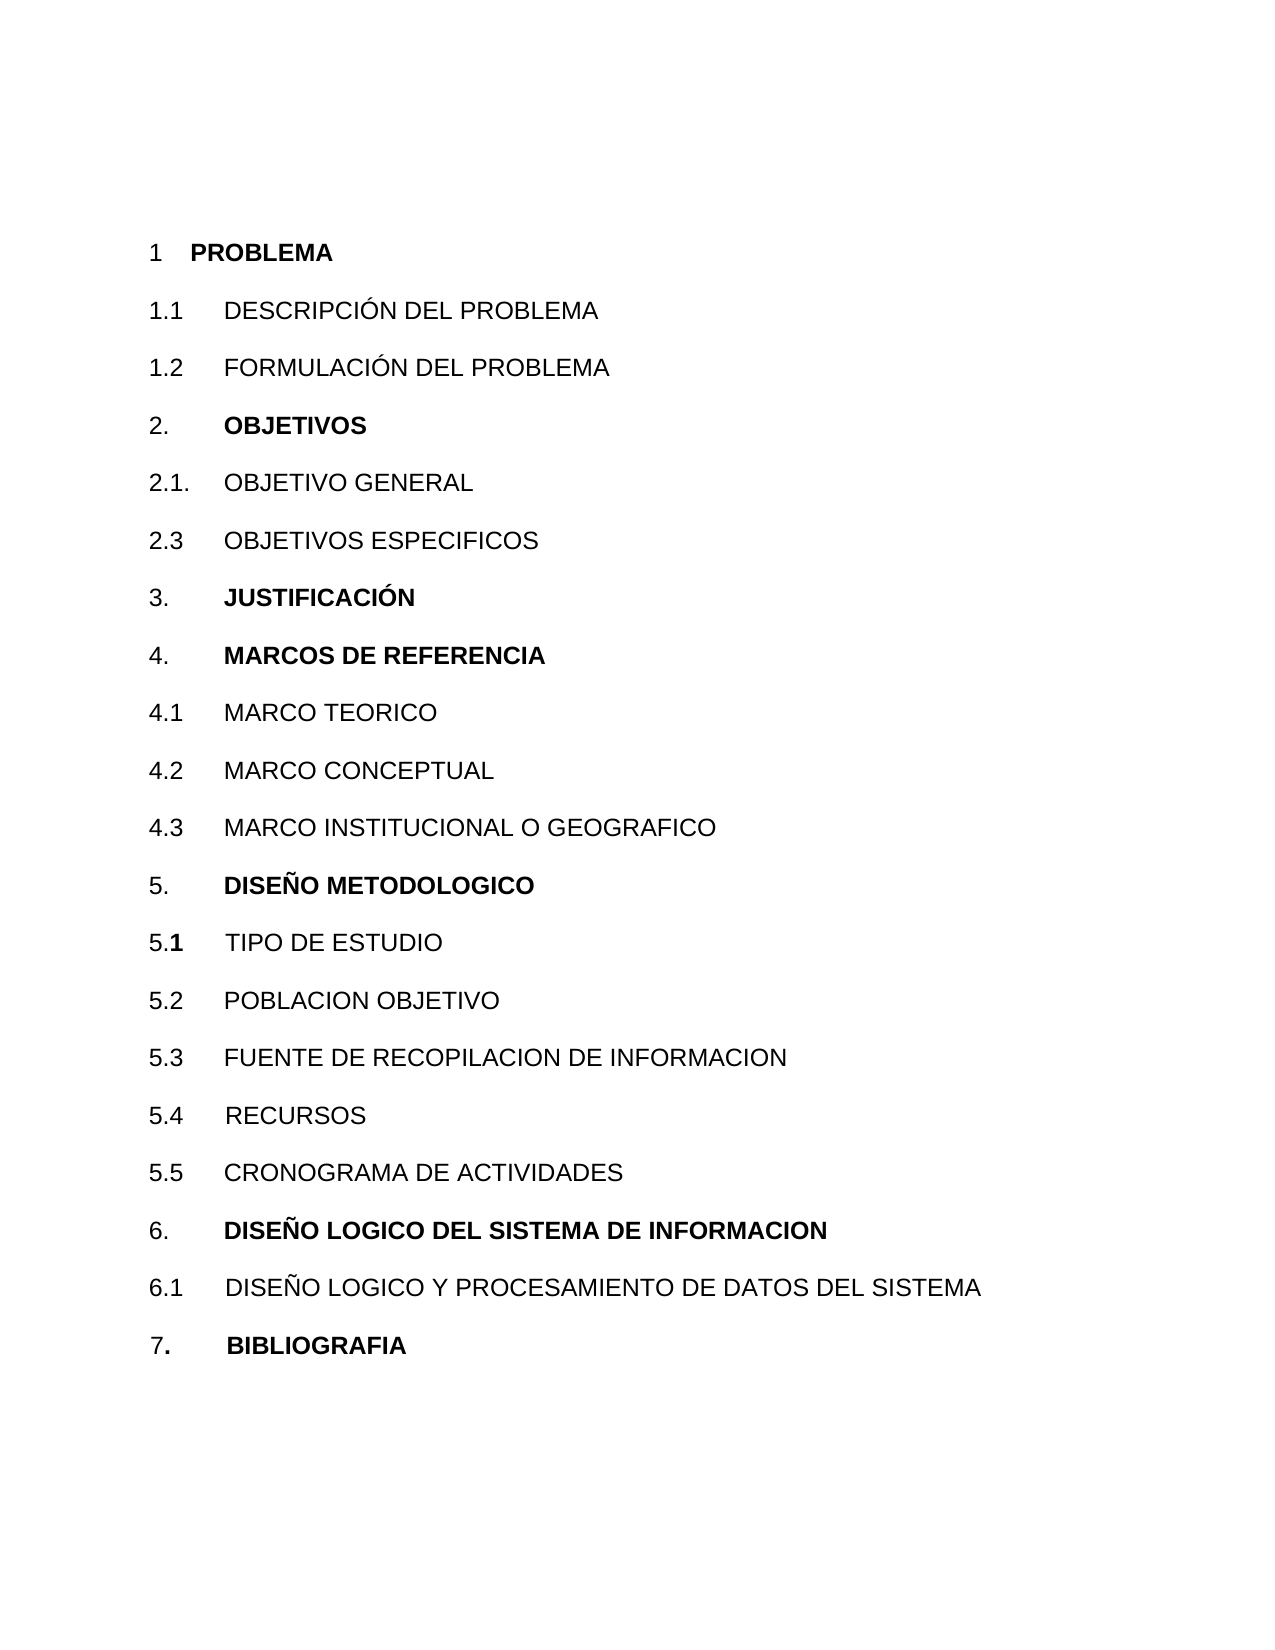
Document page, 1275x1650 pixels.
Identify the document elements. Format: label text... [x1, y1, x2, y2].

text 4.3 MARCO INSTITUCIONAL O GEOGRAFICO [148, 813, 1124, 842]
text 5. DISEÑO METODOLOGICO [148, 871, 1124, 899]
text 1.2 FORMULACIÓN DEL PROBLEMA [148, 353, 1124, 382]
text 6. DISEÑO LOGICO DEL SISTEMA DE INFORMACION [148, 1216, 1124, 1244]
text 3. JUSTIFICACIÓN [148, 583, 1124, 612]
text 1 PROBLEMA [148, 238, 1124, 267]
text 5.1 TIPO DE ESTUDIO [148, 928, 1124, 957]
text 5.4 RECURSOS [148, 1101, 1124, 1129]
text 1.1 DESCRIPCIÓN DEL PROBLEMA [148, 296, 1124, 324]
text 6.1 DISEÑO LOGICO Y PROCESAMIENTO DE DATOS DEL SISTEMA [148, 1273, 1124, 1302]
text 7. BIBLIOGRAFIA [150, 1331, 1124, 1359]
text 5.3 FUENTE DE RECOPILACION DE INFORMACION [148, 1043, 1124, 1072]
text 5.2 POBLACION OBJETIVO [148, 986, 1124, 1014]
text 4. MARCOS DE REFERENCIA [148, 641, 1124, 669]
text 2.1. OBJETIVO GENERAL [148, 468, 1124, 497]
text 5.5 CRONOGRAMA DE ACTIVIDADES [148, 1158, 1124, 1187]
text 2. OBJETIVOS [148, 411, 1124, 439]
text 4.2 MARCO CONCEPTUAL [148, 756, 1124, 784]
text 4.1 MARCO TEORICO [148, 698, 1124, 727]
text 2.3 OBJETIVOS ESPECIFICOS [148, 526, 1124, 554]
